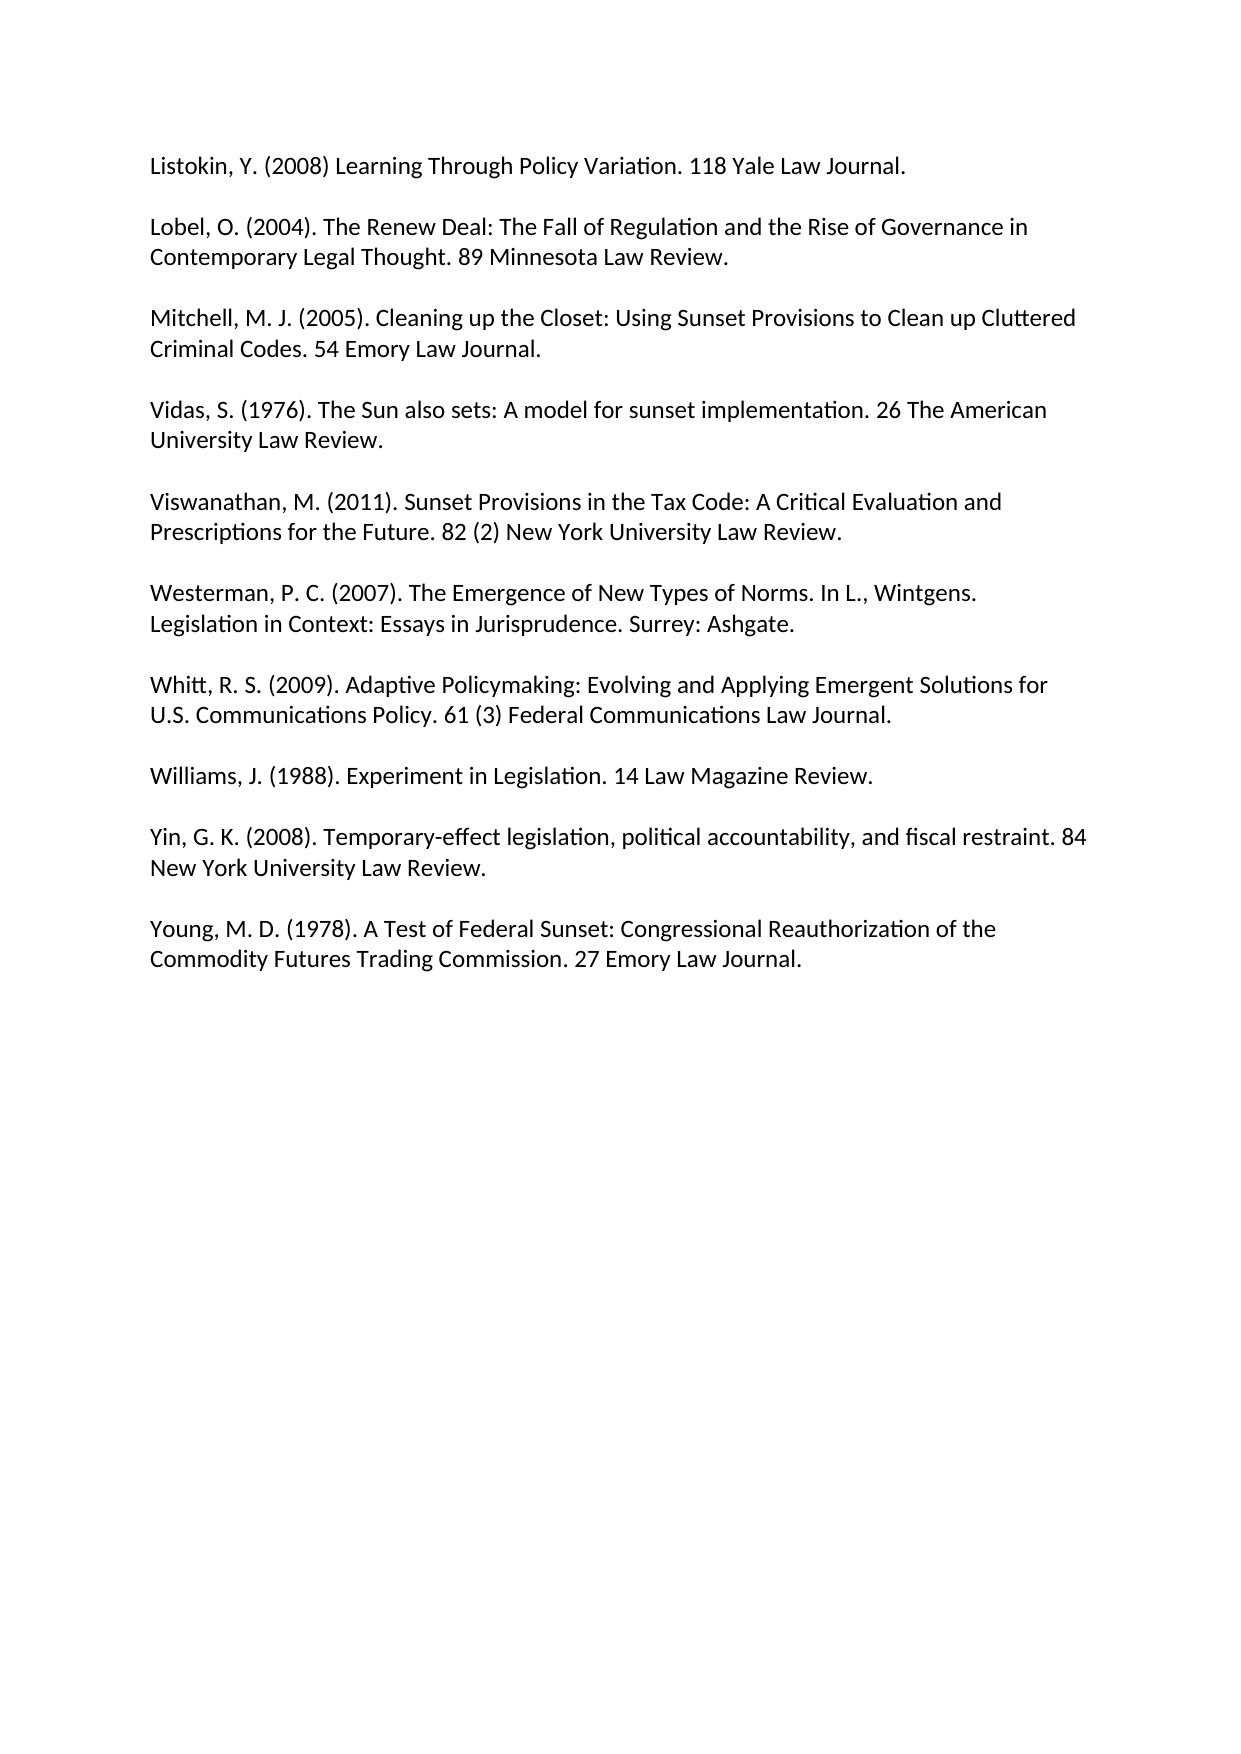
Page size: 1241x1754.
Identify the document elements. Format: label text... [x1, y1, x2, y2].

text Yin, G. K. (2008). Temporary-effect legislation, political accountability, and fiscal restraint. 84 New York University Law Review. [150, 821, 1090, 882]
text Vidas, S. (1976). The Sun also sets: A model for sunset implementation. 26 The American University Law Review. [150, 394, 1090, 455]
text Viswanathan, M. (2011). Sunset Provisions in the Tax Code: A Critical Evaluation and Prescriptions for the Future. 82 (2) New York University Law Review. [150, 486, 1090, 547]
text Westerman, P. C. (2007). The Emergence of New Types of Norms. In L., Wintgens. Legislation in Context: Essays in Jurisprudence. Surrey: Ashgate. [150, 577, 1090, 638]
text Mitchell, M. J. (2005). Cleaning up the Closet: Using Sunset Provisions to Clean up Cluttered Criminal Codes. 54 Emory Law Journal. [150, 303, 1090, 364]
text Williams, J. (1988). Experiment in Legislation. 14 Law Magazine Review. [150, 760, 1090, 791]
text Young, M. D. (1978). A Test of Federal Sunset: Congressional Reauthorization of the Commodity Futures Trading Commission. 27 Emory Law Journal. [150, 913, 1090, 974]
text Whitt, R. S. (2009). Adaptive Policymaking: Evolving and Applying Emergent Solutions for U.S. Communications Policy. 61 (3) Federal Communications Law Journal. [150, 669, 1090, 730]
text Lobel, O. (2004). The Renew Deal: The Fall of Regulation and the Rise of Governance in Contemporary Legal Thought. 89 Minnesota Law Review. [150, 211, 1090, 272]
text Listokin, Y. (2008) Learning Through Policy Variation. 118 Yale Law Journal. [150, 150, 1090, 181]
